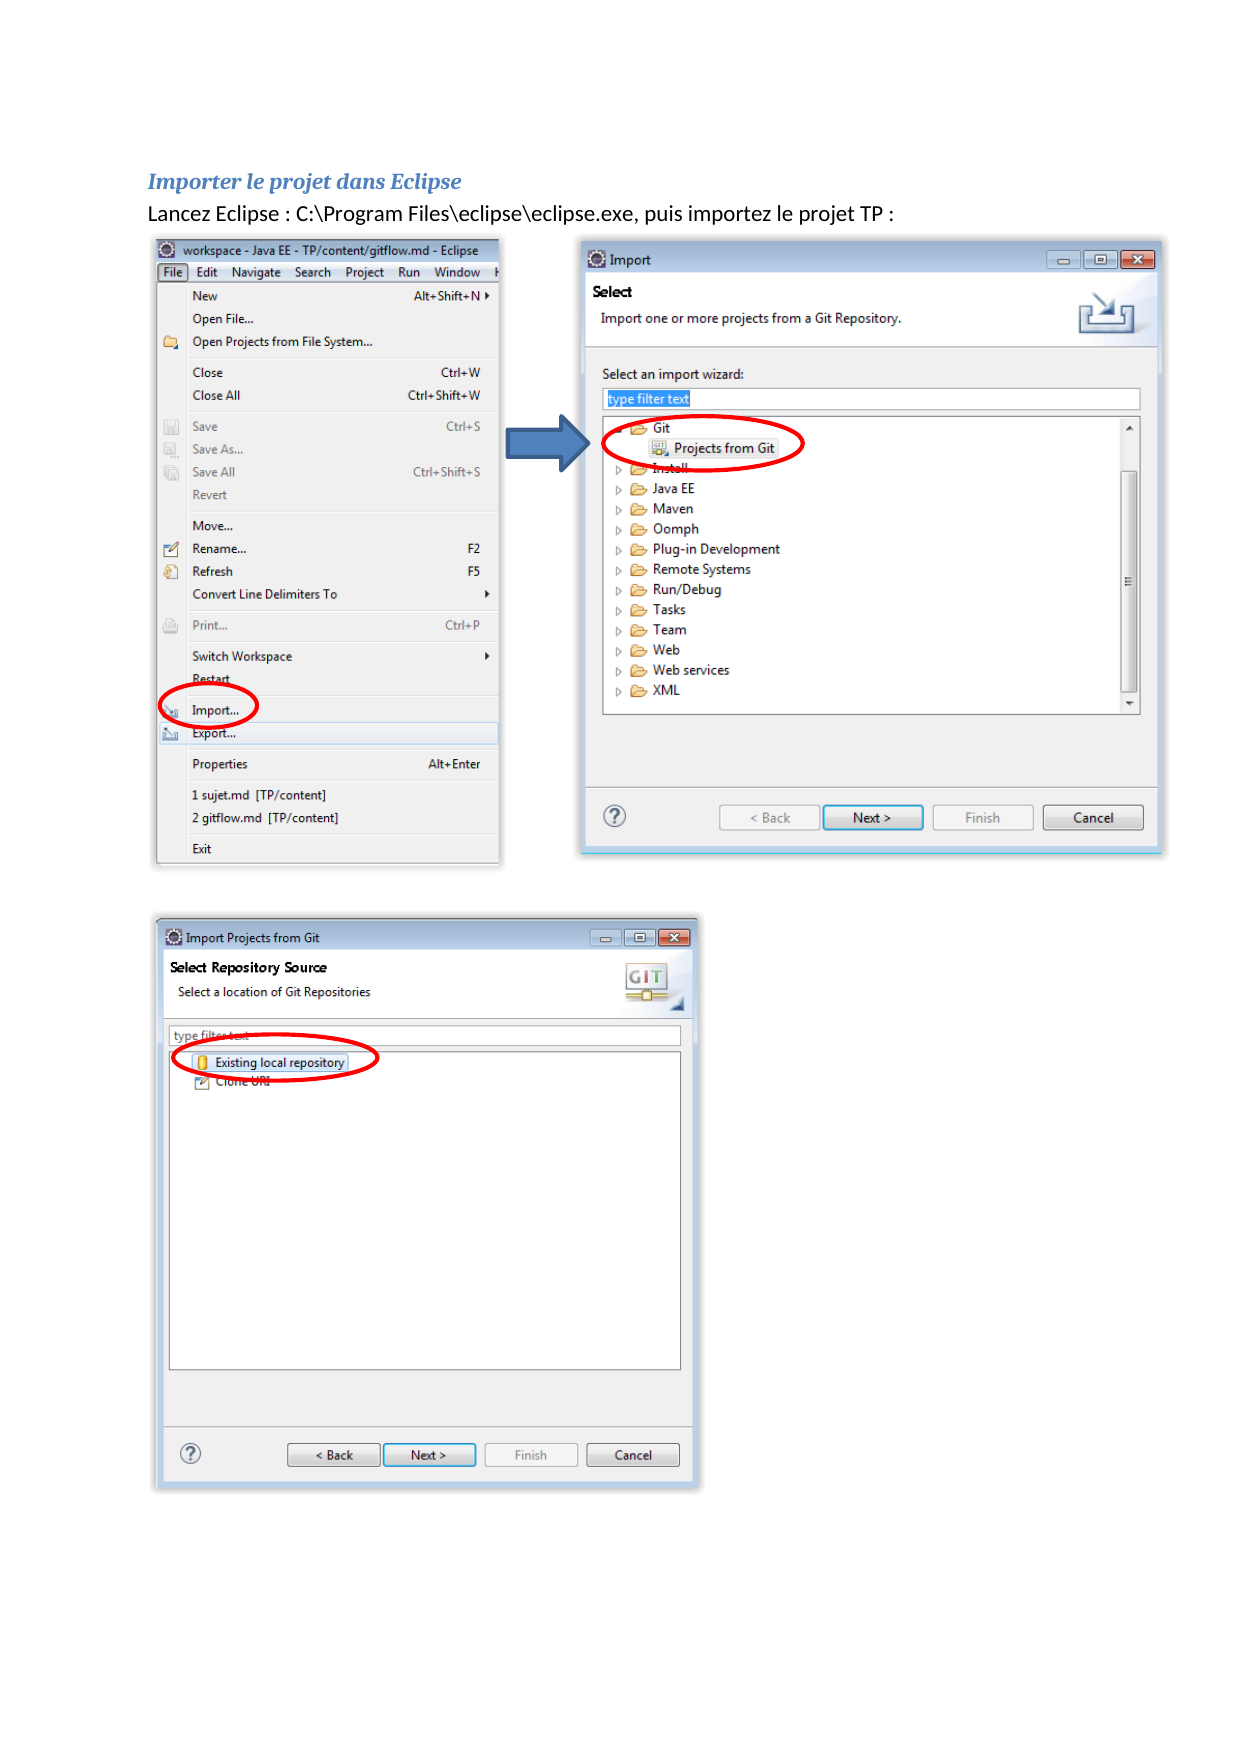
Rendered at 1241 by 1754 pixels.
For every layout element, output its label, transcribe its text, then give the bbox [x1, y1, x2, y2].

subtitle Importer le projet dans Eclipse [148, 168, 1093, 195]
picture [571, 231, 1171, 863]
picture [147, 909, 706, 1496]
picture [147, 230, 507, 874]
text Lancez Eclipse : C:\Program Files\eclipse\eclipse.exe, puis importez le projet TP : [148, 199, 1093, 227]
